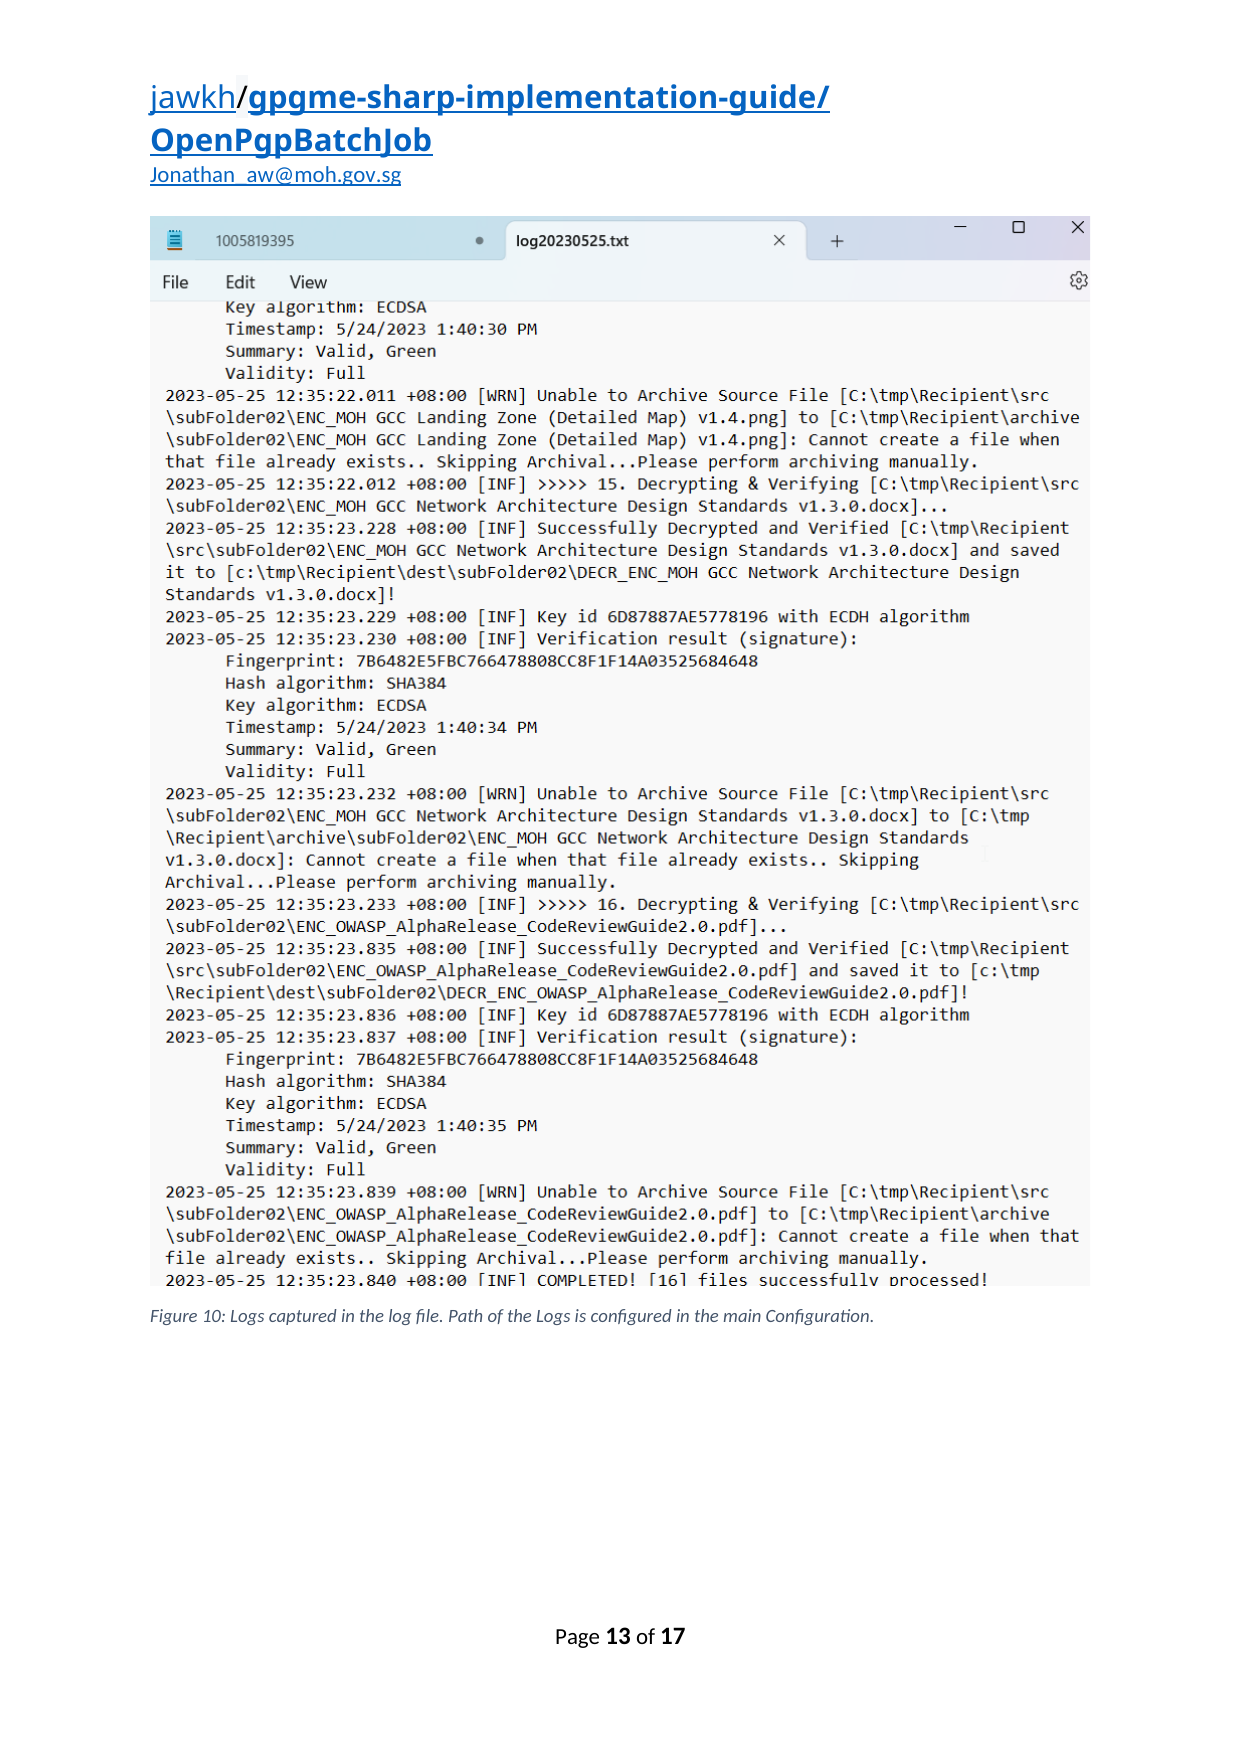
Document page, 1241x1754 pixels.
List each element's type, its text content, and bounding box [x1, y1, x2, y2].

text Figure 10: Logs captured in the log file. Path of the Logs is configured in the main Configuration. [150, 1304, 1090, 1327]
picture [150, 216, 1091, 1286]
